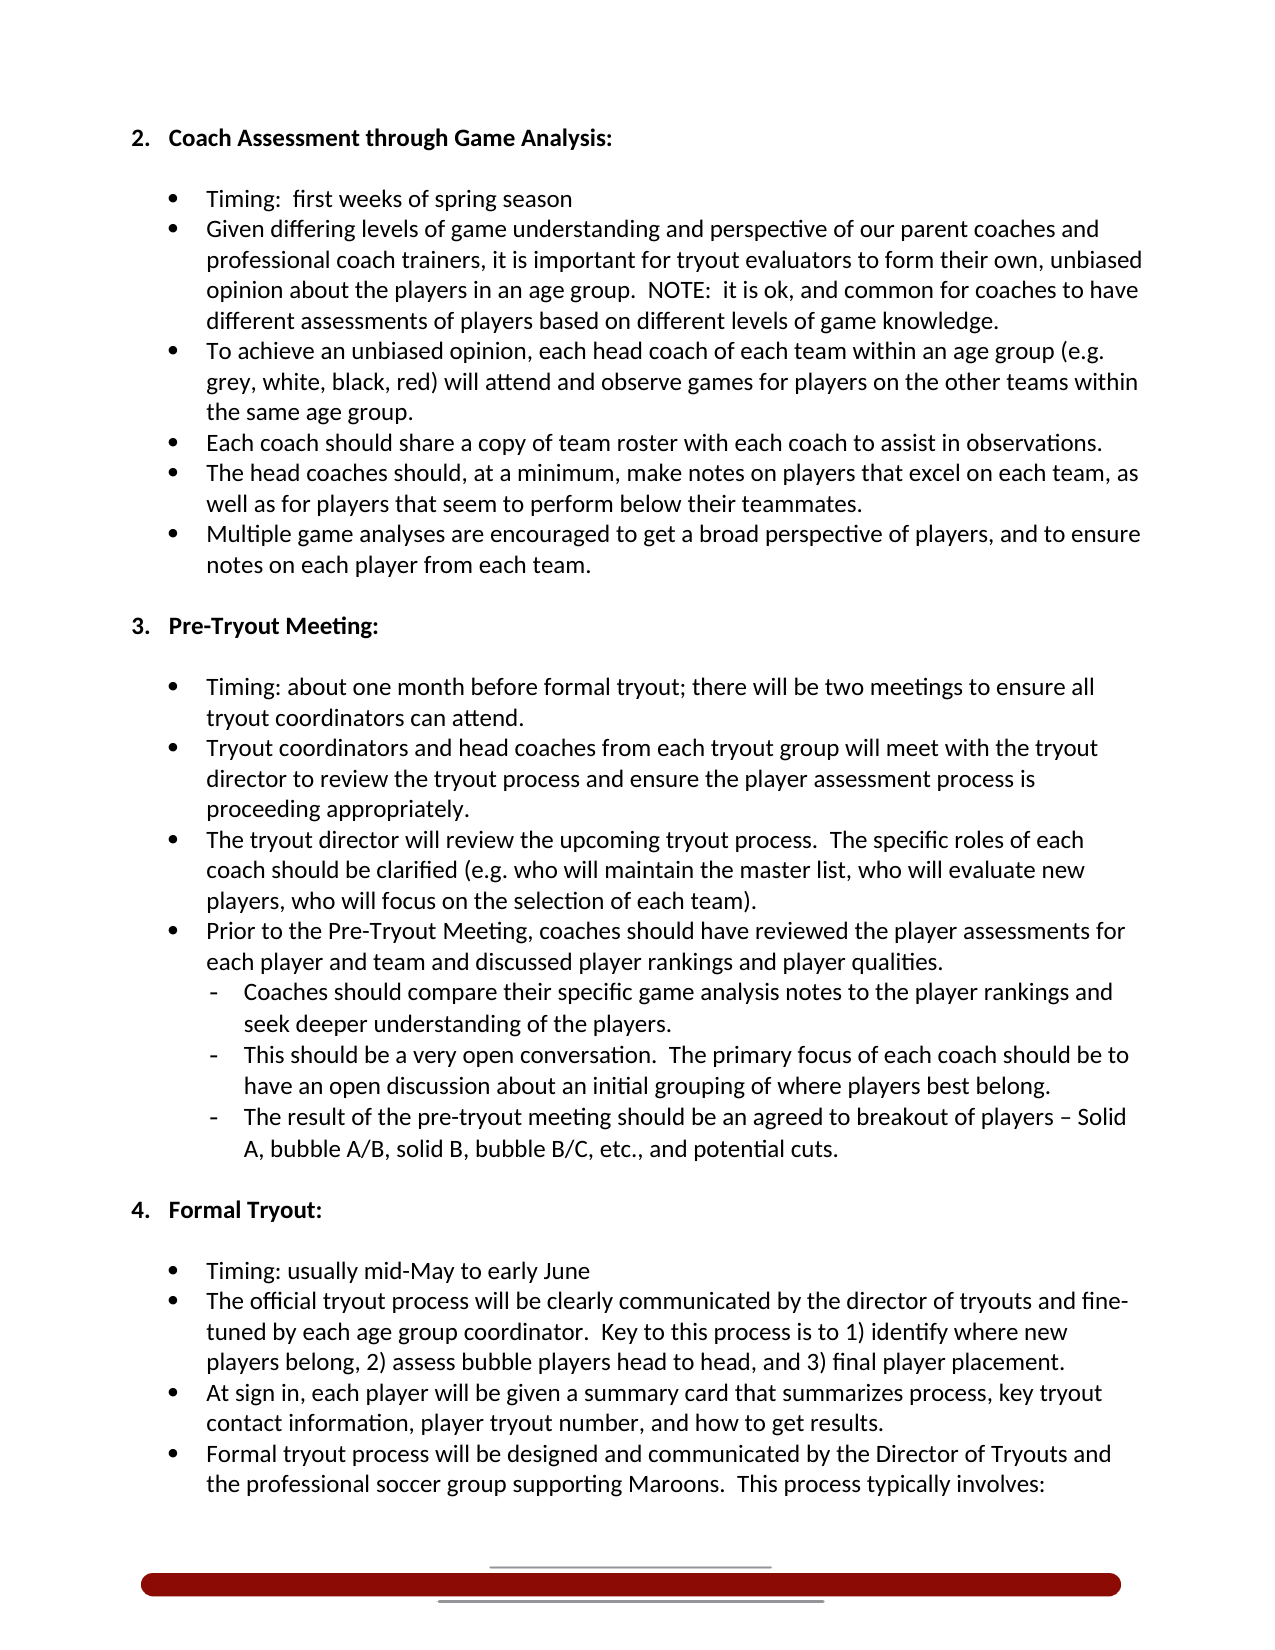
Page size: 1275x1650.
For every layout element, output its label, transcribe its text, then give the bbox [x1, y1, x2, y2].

list This should be a very open conversation. The primary focus of each coach should be to have an open discussion about an initial grouping of where players best belong. [206, 1039, 1144, 1101]
list The head coaches should, at a minimum, make notes on players that excel on each team, as well as for players that seem to perform below their teammates. [169, 458, 1144, 519]
list The result of the pre-tryout meeting should be an agreed to breakout of players – Solid A, bubble A/B, solid B, bubble B/C, etc., and potential cuts. [206, 1101, 1144, 1163]
list Given differing levels of game understanding and perspective of our parent coaches and professional coach trainers, it is important for tryout evaluators to form their own, unbiased opinion about the players in an age group. NOTE: it is ok, and common for coaches to have different assessments of players based on different levels of game knowledge. [169, 213, 1144, 336]
list The tryout director will review the upcoming tryout process. The specific roles of each coach should be clarified (e.g. who will maintain the master list, who will evaluate new players, who will focus on the selection of each team). [169, 824, 1144, 915]
list Multiple game analyses are encouraged to get a broad perspective of players, and to ensure notes on each player from each team. [169, 519, 1144, 580]
list Tryout coordinators and head coaches from each tryout group will meet with the tryout director to review the tryout process and ensure the player assessment process is proceeding appropriately. [169, 732, 1144, 824]
list At sign in, each player will be given a summary card that summarizes process, key tryout contact information, player tryout number, and how to get results. [169, 1377, 1144, 1438]
list The official tryout process will be clearly communicated by the director of tryouts and fine-tuned by each age group coordinator. Key to this process is to 1) identify where new players belong, 2) assess bubble players head to head, and 3) final player placement. [169, 1285, 1144, 1377]
list To achieve an unbiased opinion, each head coach of each team within an age group (e.g. grey, white, black, red) will attend and observe games for players on the other teams within the same age group. [169, 336, 1144, 427]
list Coach Assessment through Game Analysis: [131, 122, 1144, 152]
list Timing: about one month before formal tryout; there will be two meetings to ensure all tryout coordinators can attend. [169, 671, 1144, 732]
picture [131, 1558, 1127, 1613]
list Timing: usually mid-May to early June [169, 1255, 1144, 1285]
list Each coach should share a copy of team roster with each coach to assist in observations. [169, 427, 1144, 458]
list Pre-Tryout Meeting: [131, 610, 1144, 641]
list Prior to the Pre-Tryout Meeting, coaches should have reviewed the player assessments for each player and team and discussed player rankings and player qualities. [169, 915, 1144, 976]
list Timing: first weeks of spring season [169, 183, 1144, 213]
list Formal tryout process will be designed and communicated by the Director of Tryouts and the professional soccer group supporting Maroons. This process typically involves: [169, 1438, 1144, 1499]
list Coaches should compare their specific game analysis notes to the player rankings and seek deeper understanding of the players. [206, 976, 1144, 1039]
list Formal Tryout: [131, 1194, 1144, 1224]
